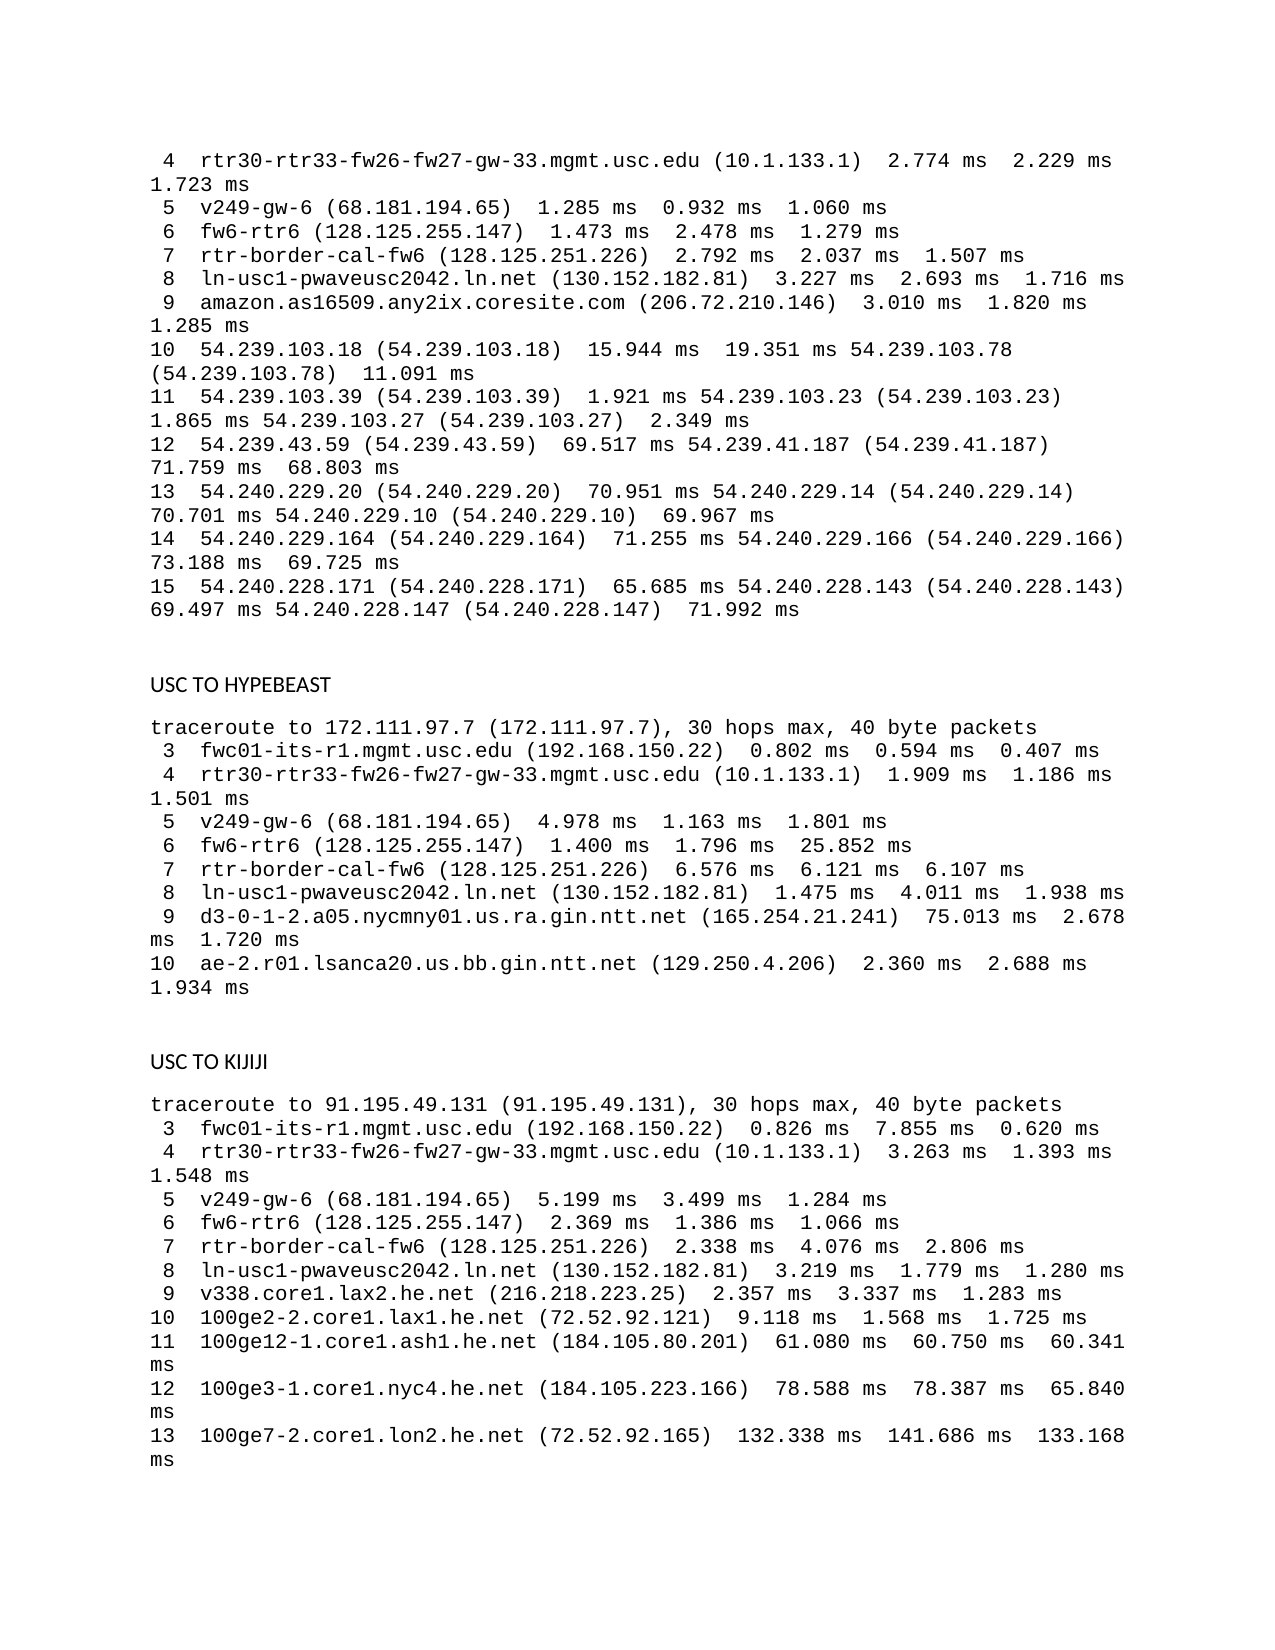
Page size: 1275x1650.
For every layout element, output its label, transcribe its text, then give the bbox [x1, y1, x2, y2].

text 3 fwc01-its-r1.mgmt.usc.edu (192.168.150.22) 0.802 ms 0.594 ms 0.407 ms [150, 740, 1125, 764]
text 13 54.240.229.20 (54.240.229.20) 70.951 ms 54.240.229.14 (54.240.229.14) 70.701 ms 54.240.229.10 (54.240.229.10) 69.967 ms [150, 481, 1125, 528]
text 14 54.240.229.164 (54.240.229.164) 71.255 ms 54.240.229.166 (54.240.229.166) 73.188 ms 69.725 ms [150, 528, 1125, 576]
text 5 v249-gw-6 (68.181.194.65) 5.199 ms 3.499 ms 1.284 ms [150, 1189, 1125, 1212]
text 12 54.239.43.59 (54.239.43.59) 69.517 ms 54.239.41.187 (54.239.41.187) 71.759 ms 68.803 ms [150, 434, 1125, 481]
text 9 v338.core1.lax2.he.net (216.218.223.25) 2.357 ms 3.337 ms 1.283 ms [150, 1283, 1125, 1307]
text 5 v249-gw-6 (68.181.194.65) 1.285 ms 0.932 ms 1.060 ms [150, 197, 1125, 221]
text 4 rtr30-rtr33-fw26-fw27-gw-33.mgmt.usc.edu (10.1.133.1) 2.774 ms 2.229 ms 1.723 ms [150, 150, 1125, 197]
text 3 fwc01-its-r1.mgmt.usc.edu (192.168.150.22) 0.826 ms 7.855 ms 0.620 ms [150, 1118, 1125, 1141]
text 8 ln-usc1-pwaveusc2042.ln.net (130.152.182.81) 3.227 ms 2.693 ms 1.716 ms [150, 268, 1125, 292]
text 7 rtr-border-cal-fw6 (128.125.251.226) 6.576 ms 6.121 ms 6.107 ms [150, 858, 1125, 882]
text 5 v249-gw-6 (68.181.194.65) 4.978 ms 1.163 ms 1.801 ms [150, 811, 1125, 835]
text 9 d3-0-1-2.a05.nycmny01.us.ra.gin.ntt.net (165.254.21.241) 75.013 ms 2.678 ms 1.720 ms [150, 906, 1125, 953]
text 13 100ge7-2.core1.lon2.he.net (72.52.92.165) 132.338 ms 141.686 ms 133.168 ms [150, 1425, 1125, 1472]
text 6 fw6-rtr6 (128.125.255.147) 1.400 ms 1.796 ms 25.852 ms [150, 835, 1125, 858]
text 15 54.240.228.171 (54.240.228.171) 65.685 ms 54.240.228.143 (54.240.228.143) 69.497 ms 54.240.228.147 (54.240.228.147) 71.992 ms [150, 576, 1125, 623]
text 10 54.239.103.18 (54.239.103.18) 15.944 ms 19.351 ms 54.239.103.78 (54.239.103.78) 11.091 ms [150, 339, 1125, 386]
text 6 fw6-rtr6 (128.125.255.147) 2.369 ms 1.386 ms 1.066 ms [150, 1212, 1125, 1236]
text 10 ae-2.r01.lsanca20.us.bb.gin.ntt.net (129.250.4.206) 2.360 ms 2.688 ms 1.934 ms [150, 953, 1125, 1000]
text 4 rtr30-rtr33-fw26-fw27-gw-33.mgmt.usc.edu (10.1.133.1) 1.909 ms 1.186 ms 1.501 ms [150, 764, 1125, 811]
text USC TO HYPEBEAST [150, 670, 1125, 698]
text traceroute to 91.195.49.131 (91.195.49.131), 30 hops max, 40 byte packets [150, 1094, 1125, 1118]
text traceroute to 172.111.97.7 (172.111.97.7), 30 hops max, 40 byte packets [150, 717, 1125, 740]
text 4 rtr30-rtr33-fw26-fw27-gw-33.mgmt.usc.edu (10.1.133.1) 3.263 ms 1.393 ms 1.548 ms [150, 1141, 1125, 1189]
text 10 100ge2-2.core1.lax1.he.net (72.52.92.121) 9.118 ms 1.568 ms 1.725 ms [150, 1307, 1125, 1331]
text 8 ln-usc1-pwaveusc2042.ln.net (130.152.182.81) 3.219 ms 1.779 ms 1.280 ms [150, 1260, 1125, 1283]
text 11 100ge12-1.core1.ash1.he.net (184.105.80.201) 61.080 ms 60.750 ms 60.341 ms [150, 1331, 1125, 1378]
text 8 ln-usc1-pwaveusc2042.ln.net (130.152.182.81) 1.475 ms 4.011 ms 1.938 ms [150, 882, 1125, 906]
text 6 fw6-rtr6 (128.125.255.147) 1.473 ms 2.478 ms 1.279 ms [150, 221, 1125, 244]
text 9 amazon.as16509.any2ix.coresite.com (206.72.210.146) 3.010 ms 1.820 ms 1.285 ms [150, 292, 1125, 339]
text 7 rtr-border-cal-fw6 (128.125.251.226) 2.338 ms 4.076 ms 2.806 ms [150, 1236, 1125, 1260]
text 11 54.239.103.39 (54.239.103.39) 1.921 ms 54.239.103.23 (54.239.103.23) 1.865 ms 54.239.103.27 (54.239.103.27) 2.349 ms [150, 386, 1125, 434]
text USC TO KIJIJI [150, 1047, 1125, 1075]
text 7 rtr-border-cal-fw6 (128.125.251.226) 2.792 ms 2.037 ms 1.507 ms [150, 244, 1125, 268]
text 12 100ge3-1.core1.nyc4.he.net (184.105.223.166) 78.588 ms 78.387 ms 65.840 ms [150, 1378, 1125, 1425]
